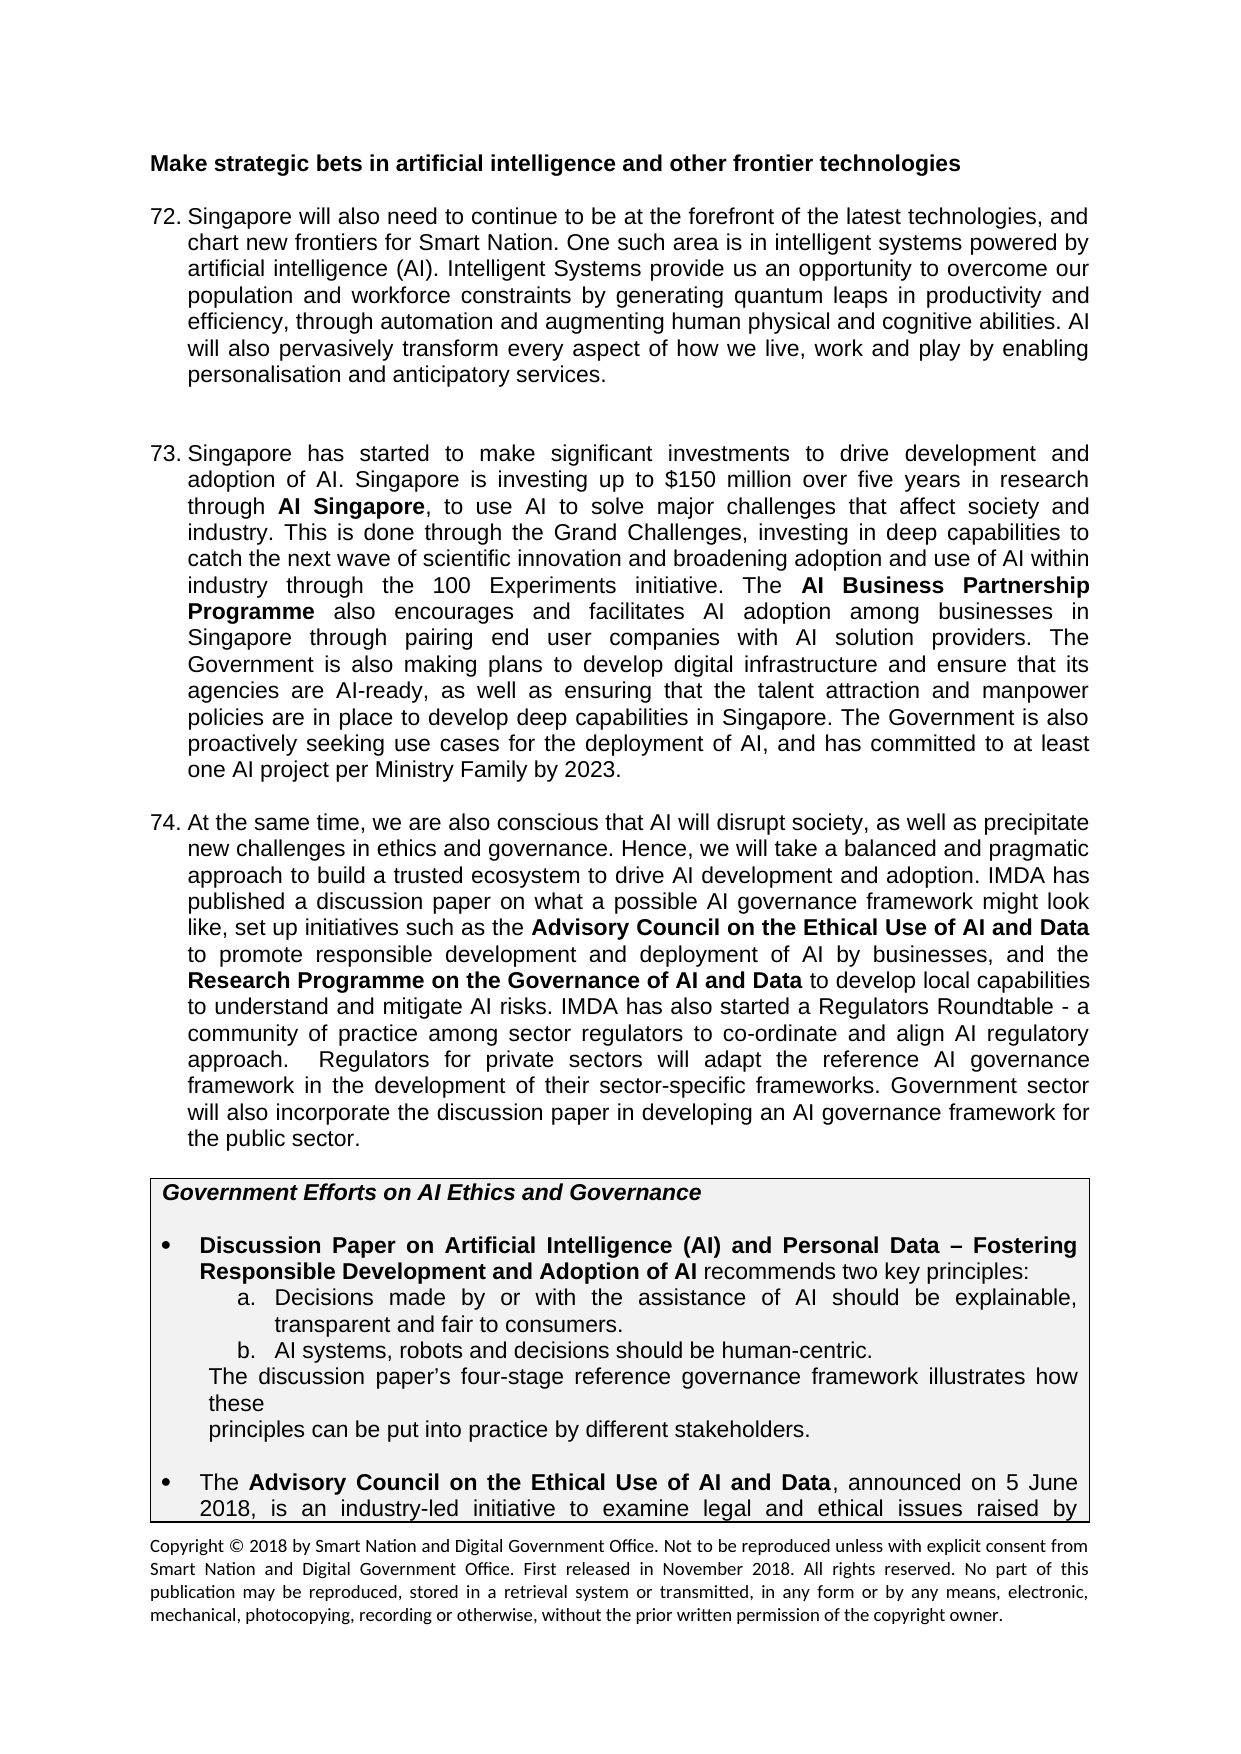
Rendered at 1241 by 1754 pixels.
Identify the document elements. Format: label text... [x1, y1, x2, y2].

text Make strategic bets in artificial intelligence and other frontier technologies [150, 150, 1090, 176]
list Singapore has started to make significant investments to drive development and adoption of AI. Singapore is investing up to $150 million over five years in research through AI Singapore, to use AI to solve major challenges that affect society and industry. This is done through the Grand Challenges, investing in deep capabilities to catch the next wave of scientific innovation and broadening adoption and use of AI within industry through the 100 Experiments initiative. The AI Business Partnership Programme also encourages and facilitates AI adoption among businesses in Singapore through pairing end user companies with AI solution providers. The Government is also making plans to develop digital infrastructure and ensure that its agencies are AI-ready, as well as ensuring that the talent attraction and manpower policies are in place to develop deep capabilities in Singapore. The Government is also proactively seeking use cases for the deployment of AI, and has committed to at least one AI project per Ministry Family by 2023. [150, 440, 1090, 782]
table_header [151, 1179, 1089, 1521]
list At the same time, we are also conscious that AI will disrupt society, as well as precipitate new challenges in ethics and governance. Hence, we will take a balanced and pragmatic approach to build a trusted ecosystem to drive AI development and adoption. IMDA has published a discussion paper on what a possible AI governance framework might look like, set up initiatives such as the Advisory Council on the Ethical Use of AI and Data to promote responsible development and deployment of AI by businesses, and the Research Programme on the Governance of AI and Data to develop local capabilities to understand and mitigate AI risks. IMDA has also started a Regulators Roundtable - a community of practice among sector regulators to co-ordinate and align AI regulatory approach. Regulators for private sectors will adapt the reference AI governance framework in the development of their sector-specific frameworks. Government sector will also incorporate the discussion paper in developing an AI governance framework for the public sector. [150, 809, 1090, 1151]
list Singapore will also need to continue to be at the forefront of the latest technologies, and chart new frontiers for Smart Nation. One such area is in intelligent systems powered by artificial intelligence (AI). Intelligent Systems provide us an opportunity to overcome our population and workforce constraints by generating quantum leaps in productivity and efficiency, through automation and augmenting human physical and cognitive abilities. AI will also pervasively transform every aspect of how we live, work and play by enabling personalisation and anticipatory services. [150, 203, 1090, 387]
